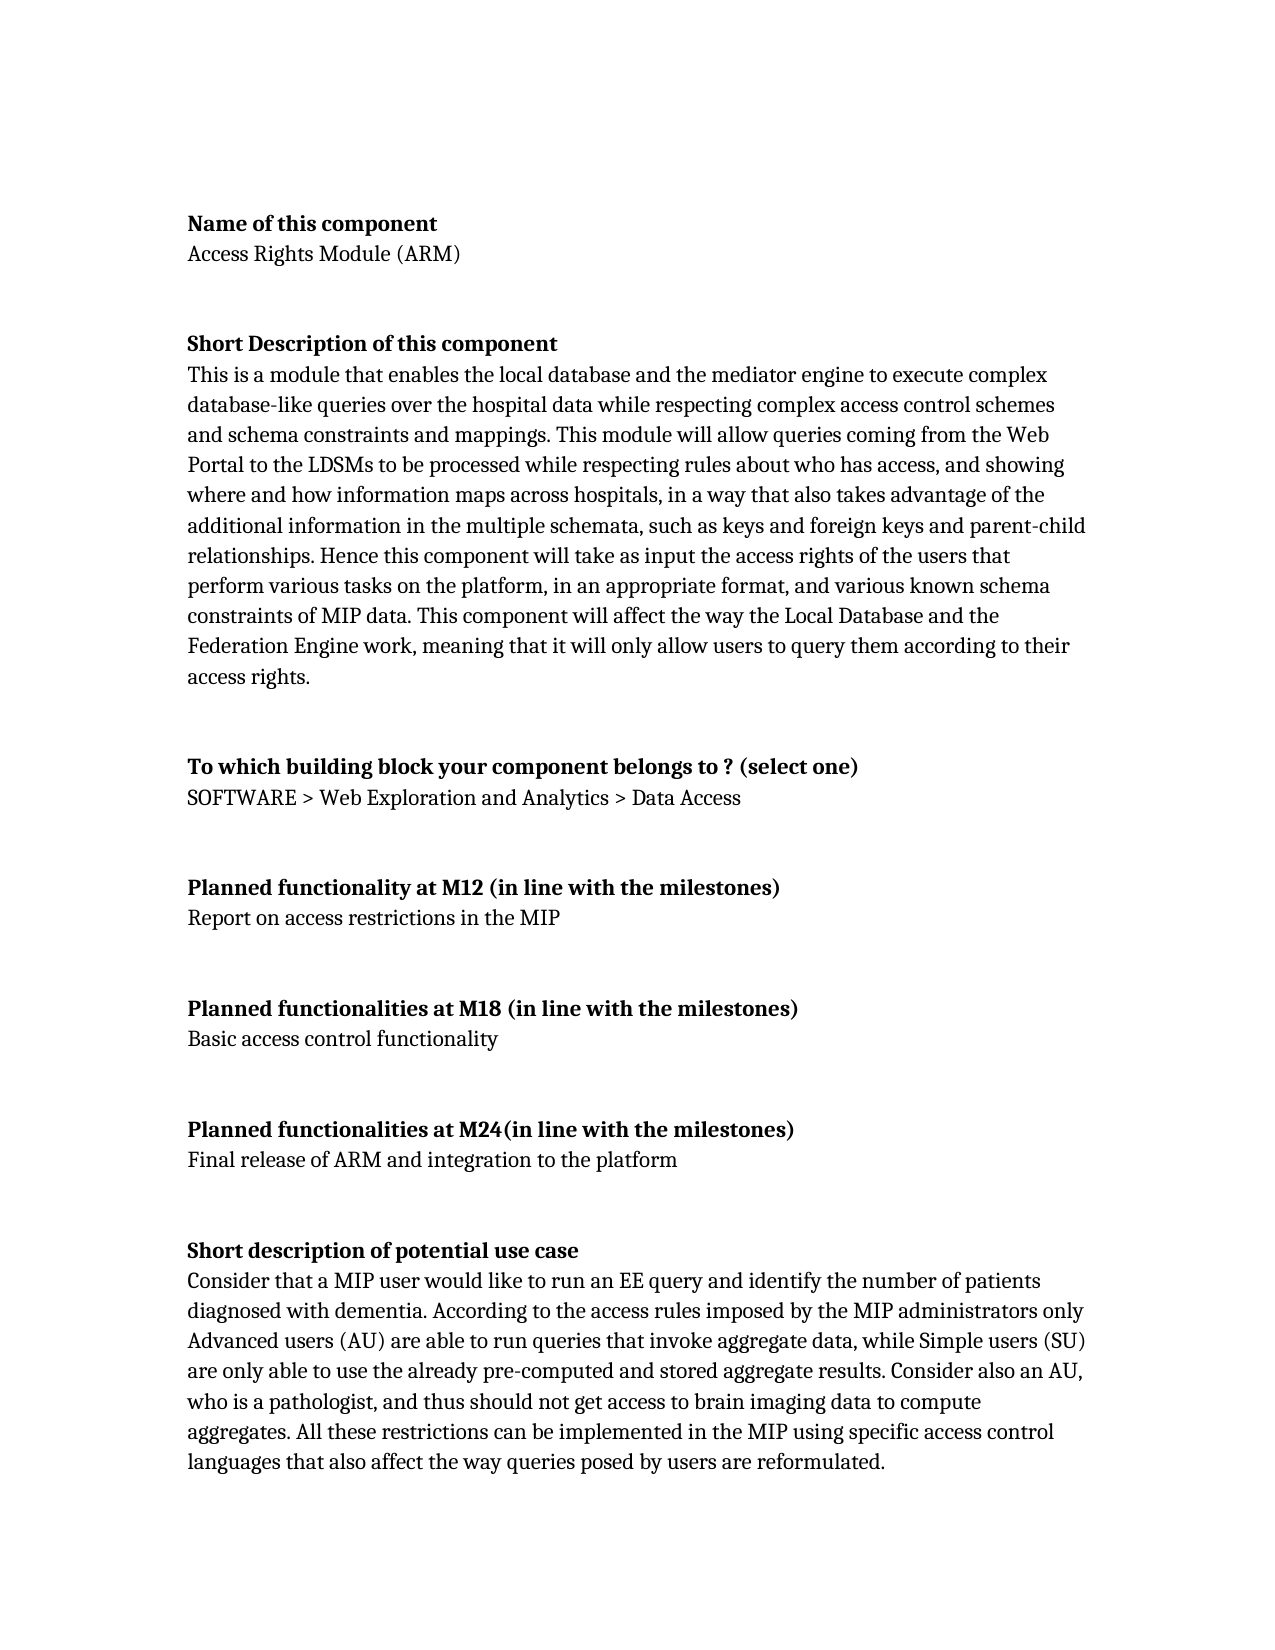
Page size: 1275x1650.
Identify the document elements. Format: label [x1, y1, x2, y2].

text [187, 150, 1087, 1475]
